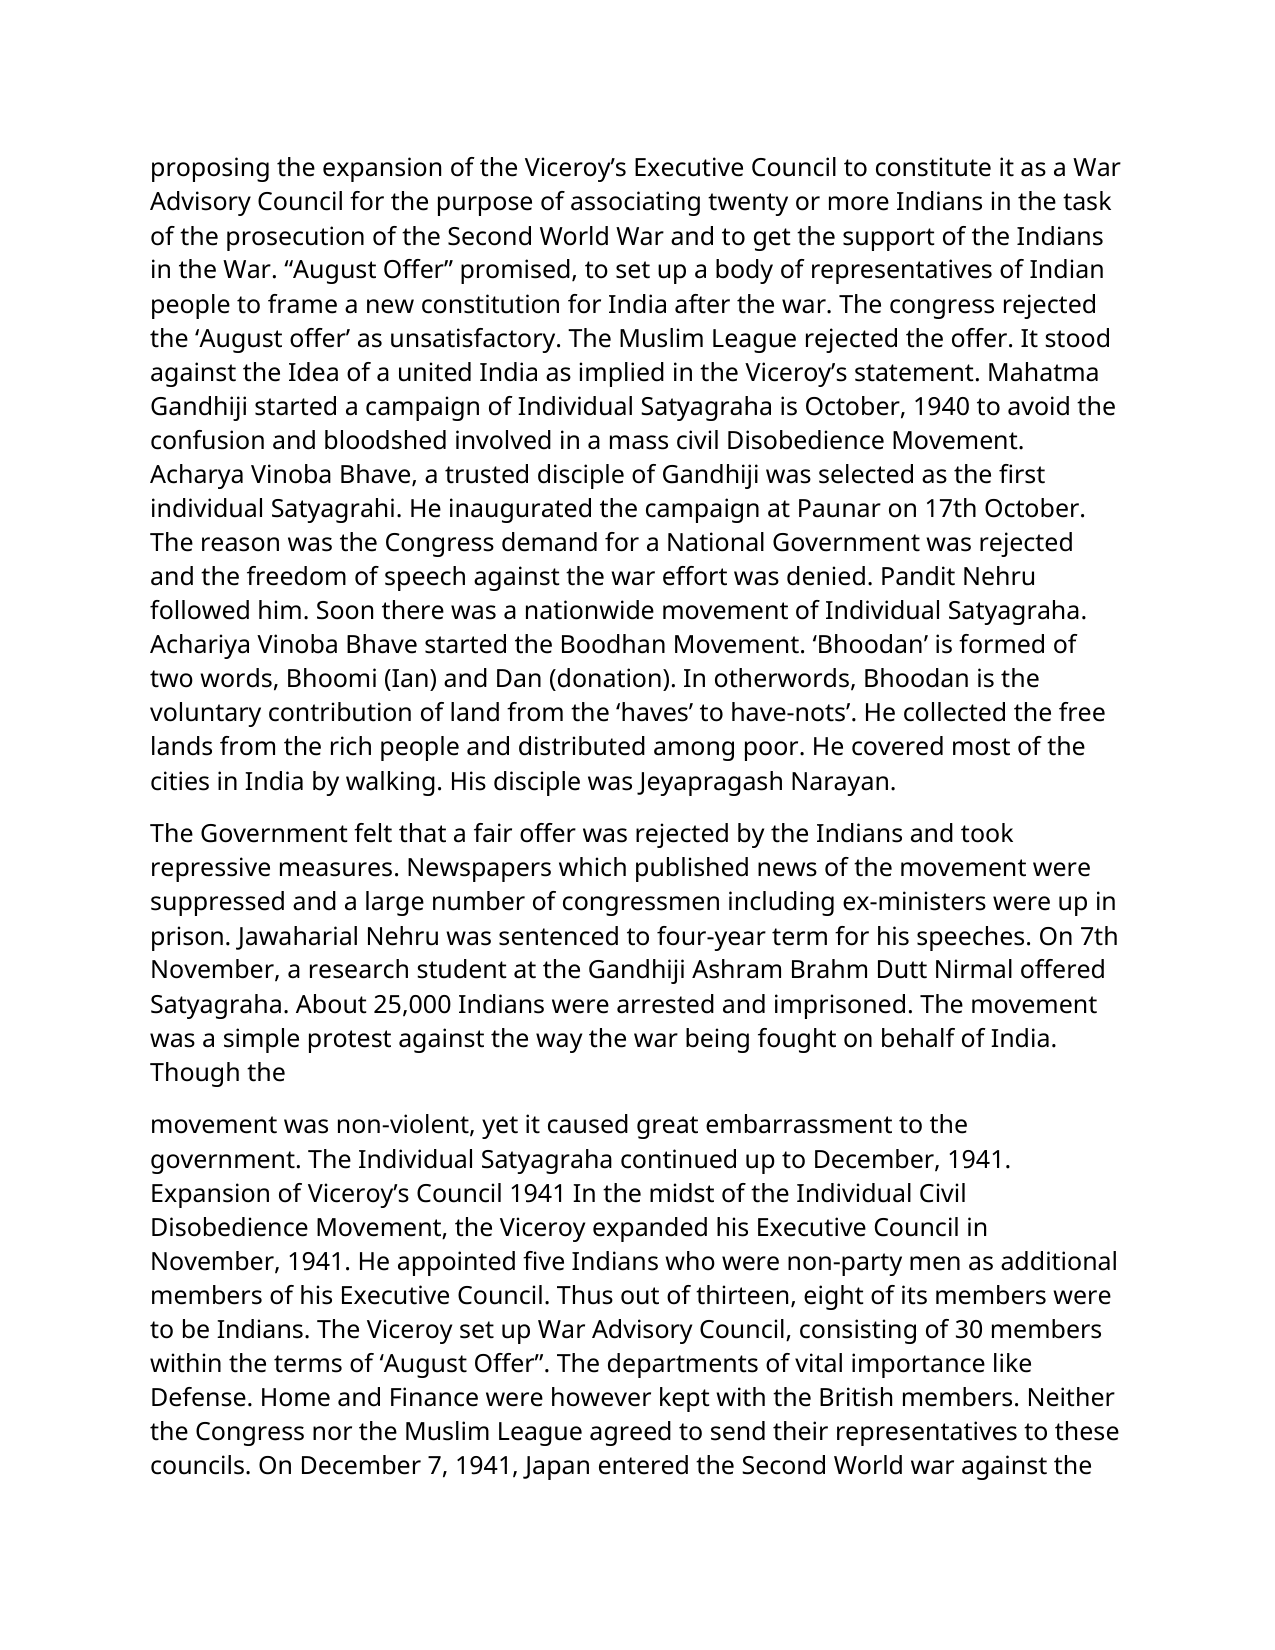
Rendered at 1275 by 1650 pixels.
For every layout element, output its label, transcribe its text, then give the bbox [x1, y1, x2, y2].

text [150, 150, 1125, 797]
text The Government felt that a fair offer was rejected by the Indians and took repressive measures. Newspapers which published news of the movement were suppressed and a large number of congressmen including ex-ministers were up in prison. Jawaharial Nehru was sentenced to four-year term for his speeches. On 7th November, a research student at the Gandhiji Ashram Brahm Dutt Nirmal offered Satyagraha. About 25,000 Indians were arrested and imprisoned. The movement was a simple protest against the way the war being fought on behalf of India. Though the [150, 816, 1125, 1088]
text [150, 1107, 1125, 1482]
